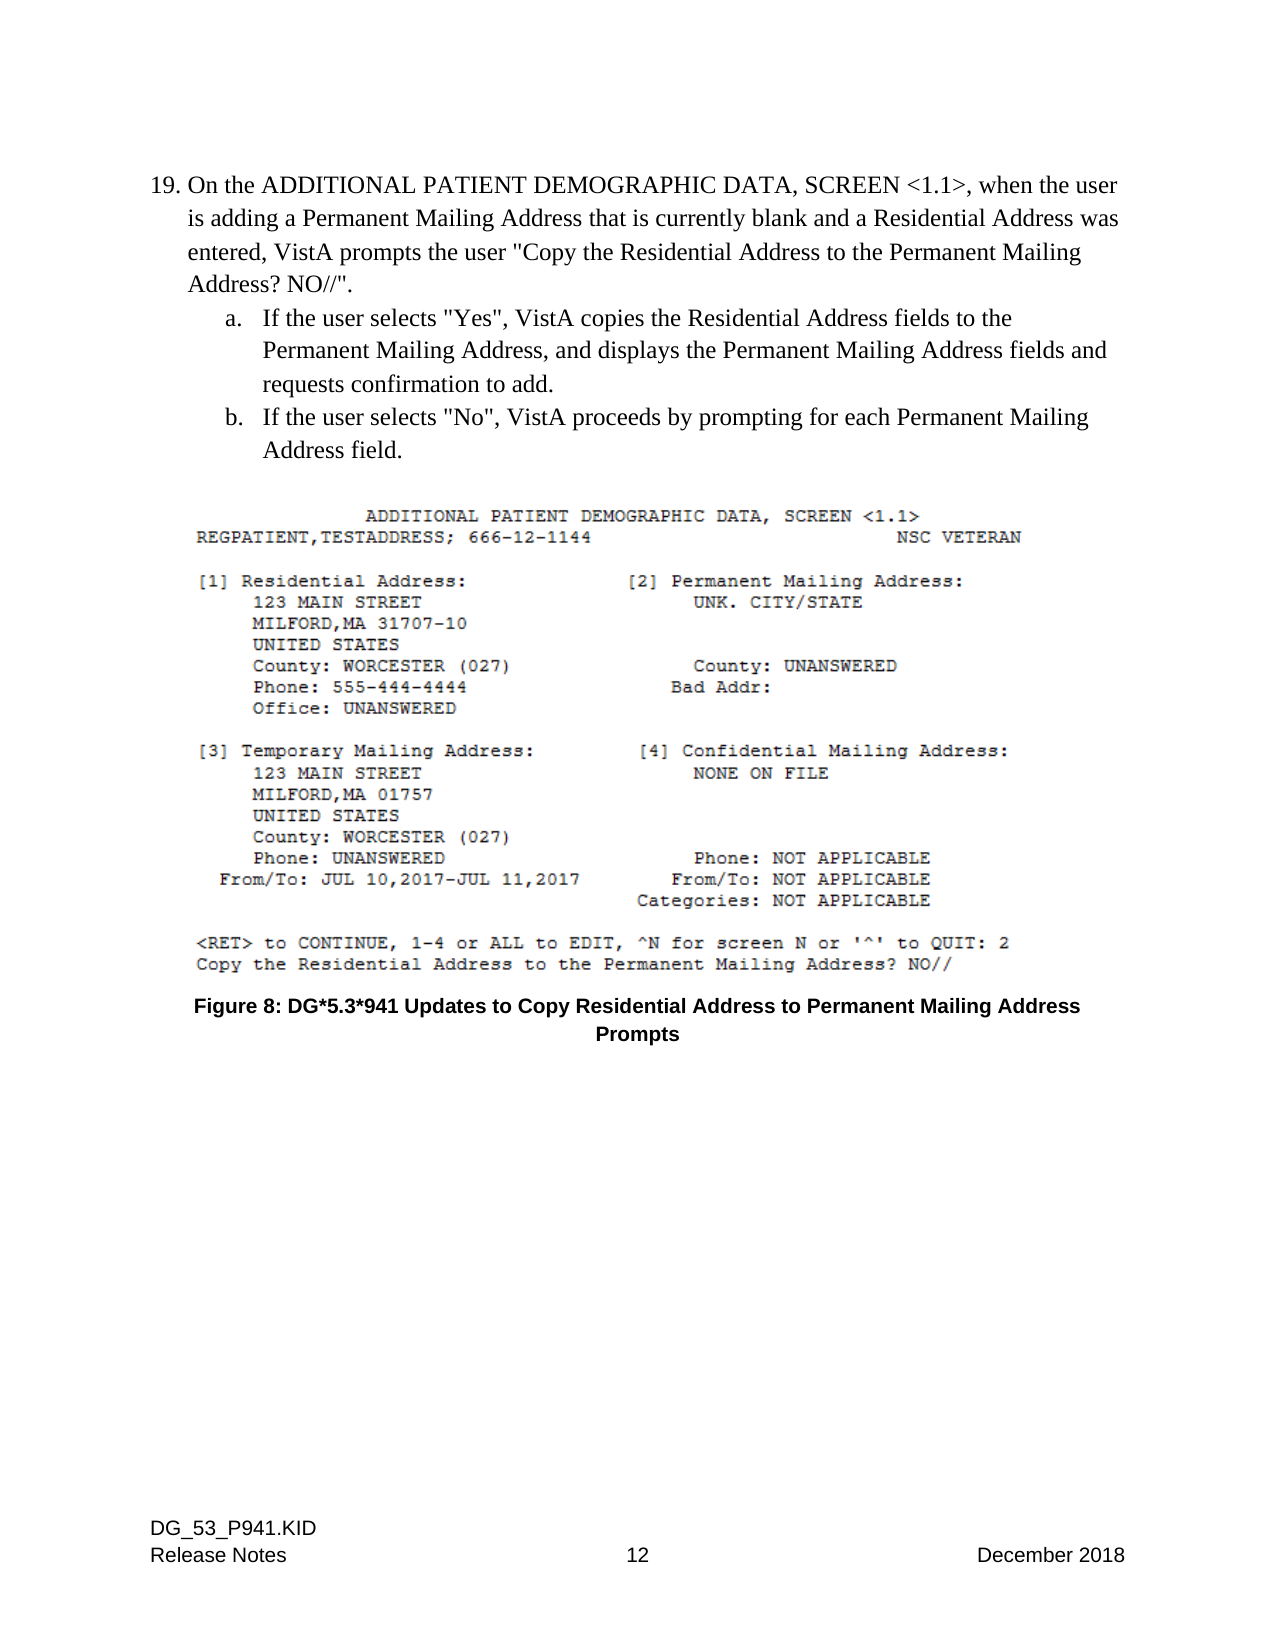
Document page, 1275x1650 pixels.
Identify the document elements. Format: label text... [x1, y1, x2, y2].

picture [150, 492, 1125, 991]
list On the ADDITIONAL PATIENT DEMOGRAPHIC DATA, SCREEN <1.1>, when the user is adding a Permanent Mailing Address that is currently blank and a Residential Address was entered, VistA prompts the user "Copy the Residential Address to the Permanent Mailing Address? NO//". [150, 171, 1125, 298]
list If the user selects "Yes", VistA copies the Residential Address fields to the Permanent Mailing Address, and displays the Permanent Mailing Address fields and requests confirmation to add. [225, 303, 1125, 397]
list If the user selects "No", VistA proceeds by prompting for each Permanent Mailing Address field. [225, 402, 1125, 463]
